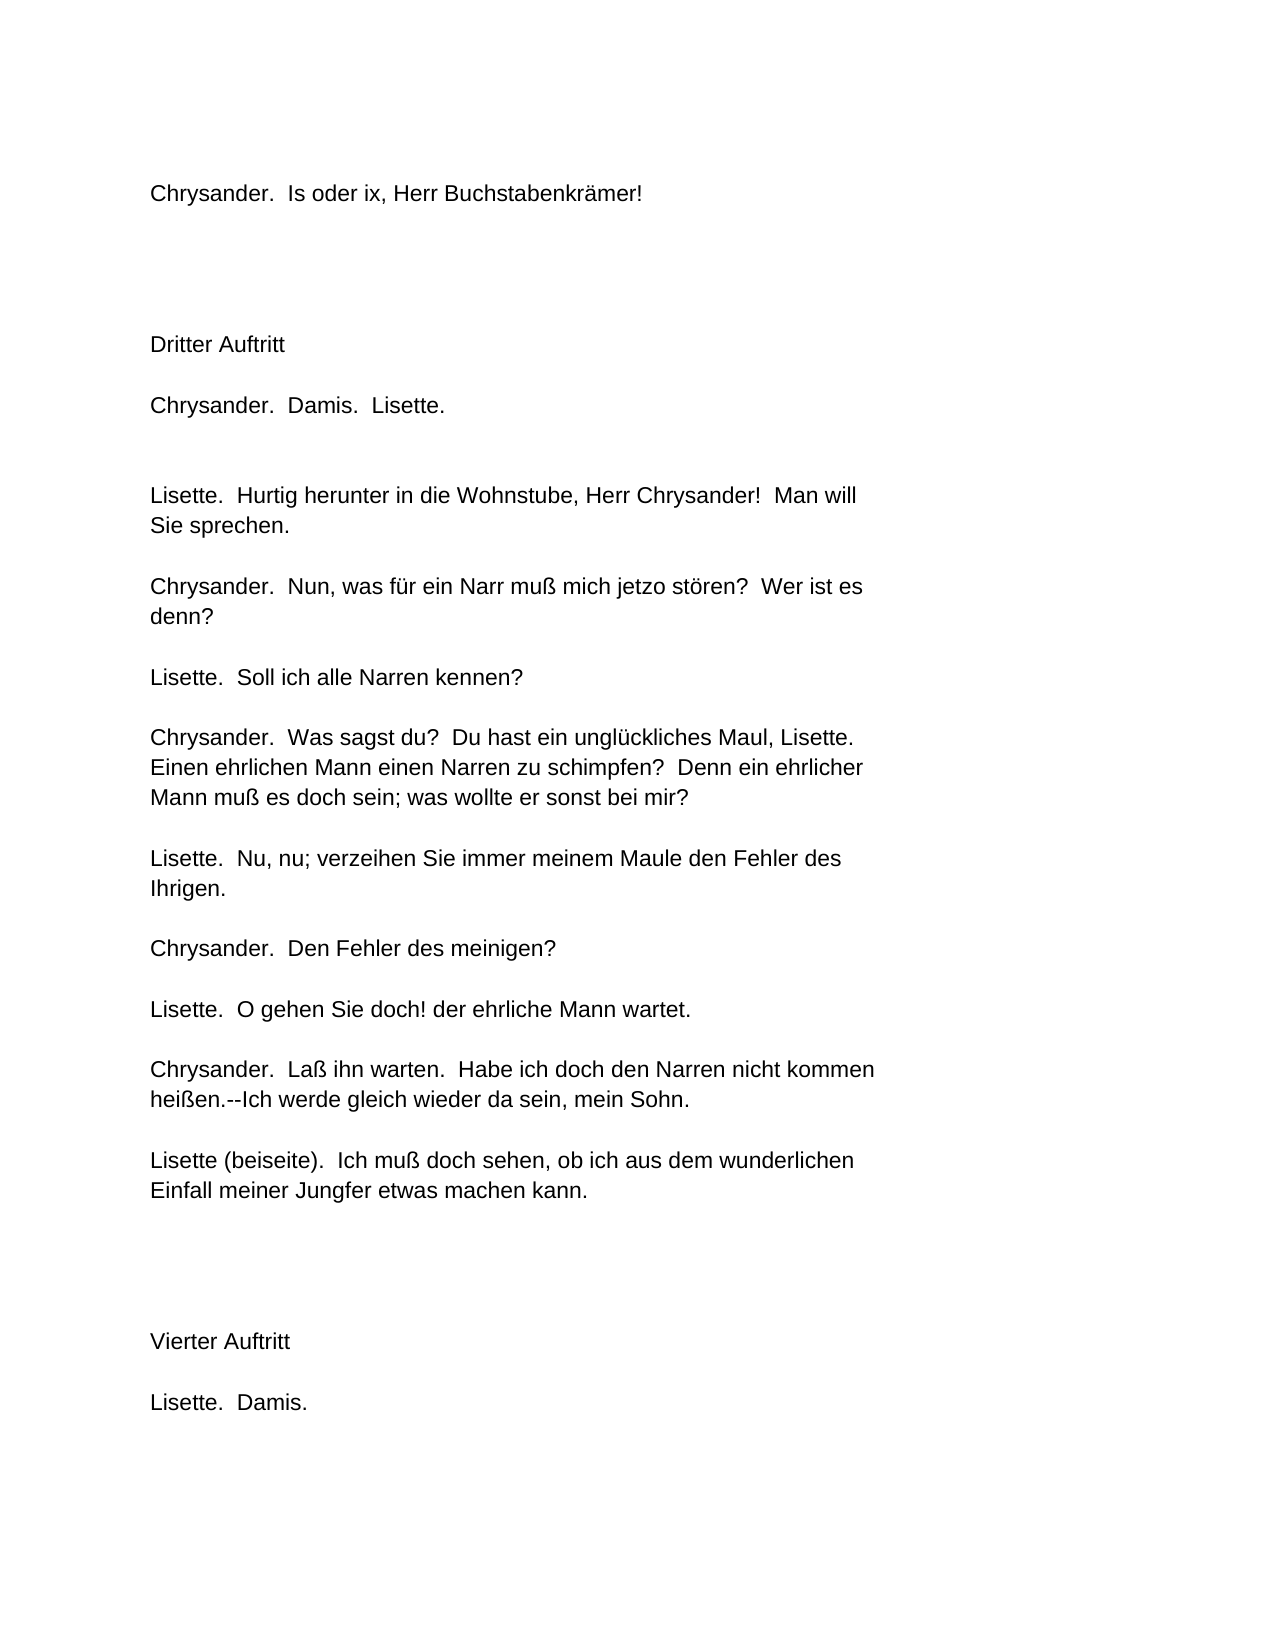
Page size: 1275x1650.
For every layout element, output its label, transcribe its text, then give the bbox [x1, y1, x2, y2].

text Sie sprechen. [150, 512, 1125, 539]
text Ihrigen. [150, 875, 1125, 901]
text Lisette (beiseite). Ich muß doch sehen, ob ich aus dem wunderlichen [150, 1147, 1125, 1173]
text Chrysander. Damis. Lisette. [150, 392, 1125, 418]
text denn? [150, 603, 1125, 629]
text Einen ehrlichen Mann einen Narren zu schimpfen? Denn ein ehrlicher [150, 754, 1125, 781]
text Lisette. Soll ich alle Narren kennen? [150, 663, 1125, 690]
text Mann muß es doch sein; was wollte er sonst bei mir? [150, 784, 1125, 811]
text Lisette. Hurtig herunter in die Wohnstube, Herr Chrysander! Man will [150, 482, 1125, 509]
text Lisette. O gehen Sie doch! der ehrliche Mann wartet. [150, 996, 1125, 1022]
text heißen.--Ich werde gleich wieder da sein, mein Sohn. [150, 1086, 1125, 1113]
text Lisette. Nu, nu; verzeihen Sie immer meinem Maule den Fehler des [150, 845, 1125, 871]
text Chrysander. Den Fehler des meinigen? [150, 935, 1125, 962]
text Chrysander. Nun, was für ein Narr muß mich jetzo stören? Wer ist es [150, 573, 1125, 599]
text Chrysander. Is oder ix, Herr Buchstabenkrämer! [150, 180, 1125, 207]
text Einfall meiner Jungfer etwas machen kann. [150, 1177, 1125, 1203]
text Dritter Auftritt [150, 331, 1125, 358]
text Chrysander. Laß ihn warten. Habe ich doch den Narren nicht kommen [150, 1056, 1125, 1083]
text Vierter Auftritt [150, 1328, 1125, 1354]
text Chrysander. Was sagst du? Du hast ein unglückliches Maul, Lisette. [150, 724, 1125, 750]
text Lisette. Damis. [150, 1388, 1125, 1415]
